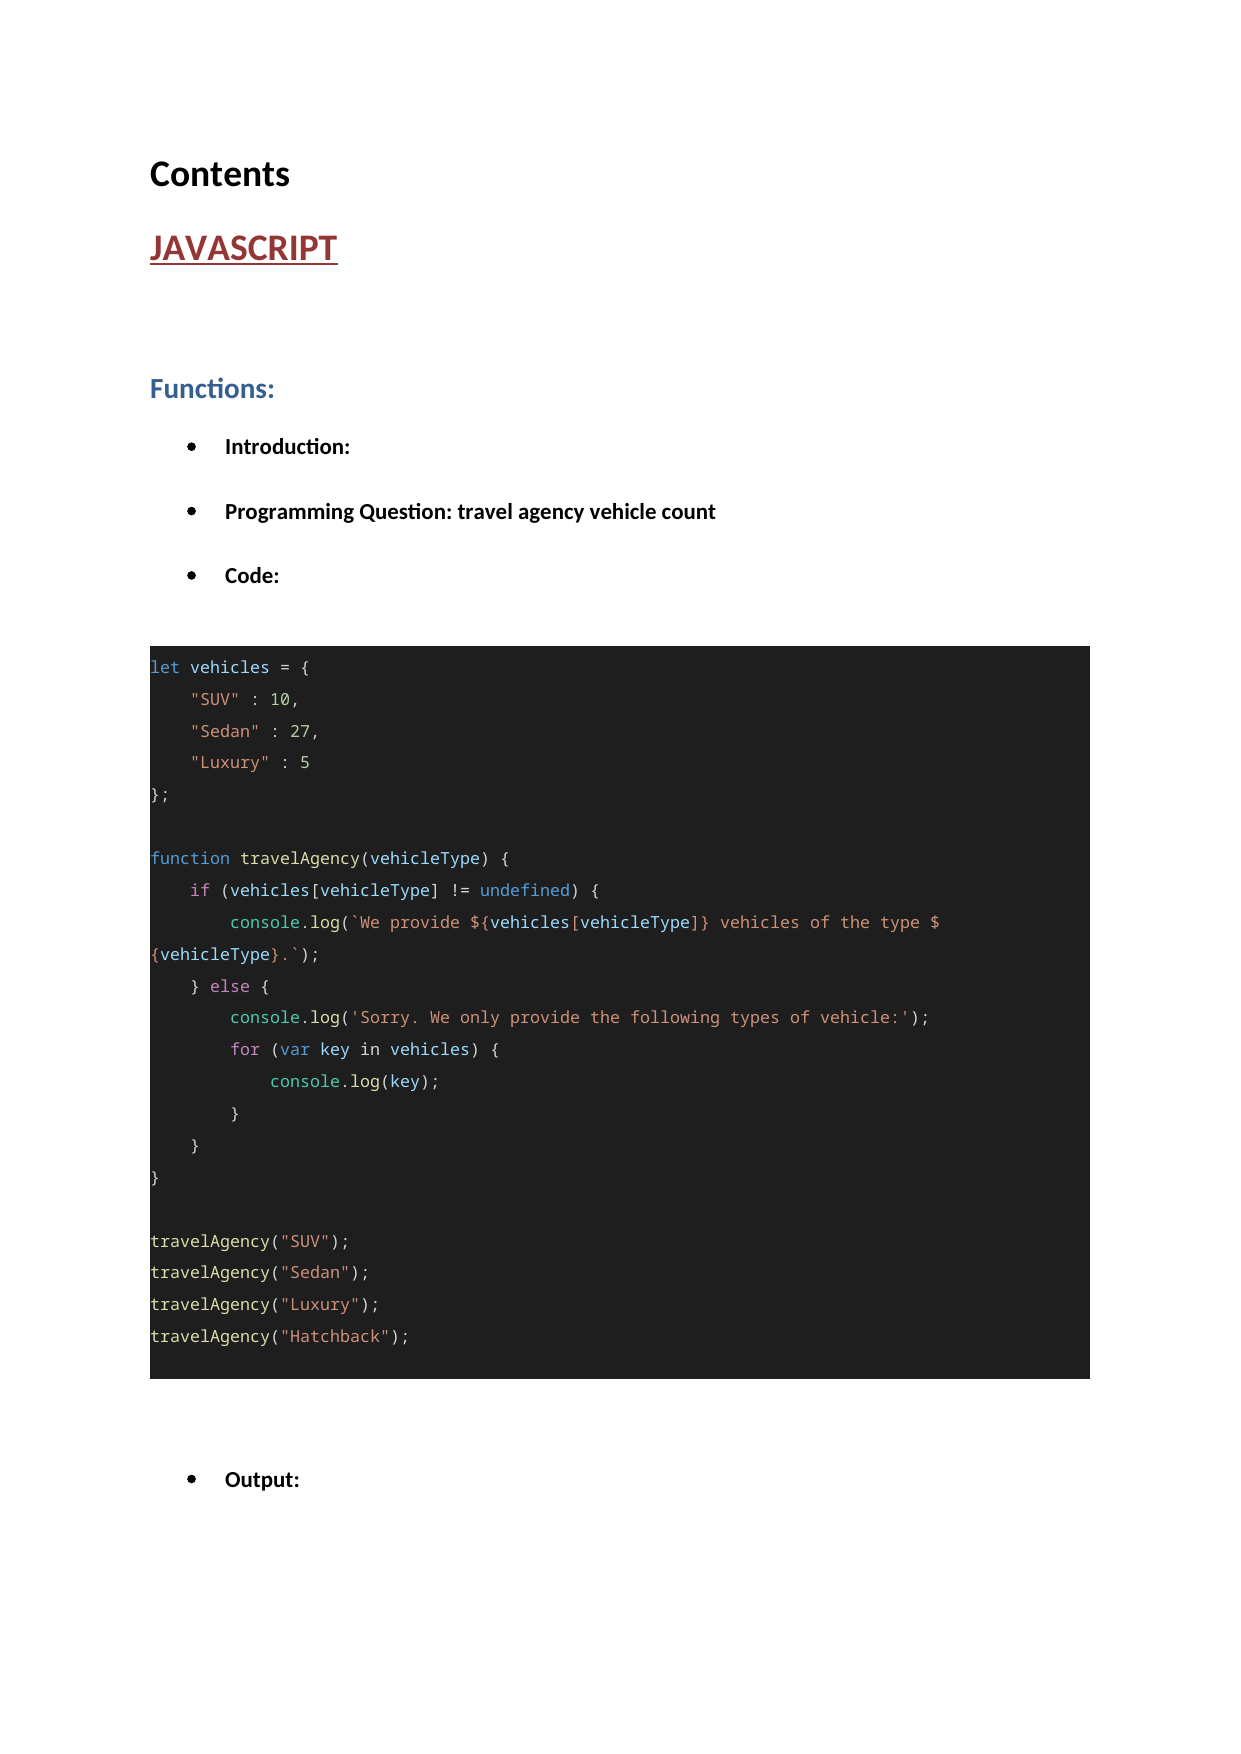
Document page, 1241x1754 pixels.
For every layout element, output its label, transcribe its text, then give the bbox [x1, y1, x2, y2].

text function travelAgency(vehicleType) { [150, 838, 1090, 869]
list Code: [187, 561, 1090, 589]
list Programming Question: travel agency vehicle count [187, 497, 1090, 525]
text console.log(key); [150, 1061, 1090, 1093]
text } [150, 1124, 1090, 1156]
text if (vehicles[vehicleType] != undefined) { [150, 869, 1090, 901]
text travelAgency("Sedan"); [150, 1252, 1090, 1284]
text "SUV" : 10, [150, 678, 1090, 710]
text let vehicles = { [150, 646, 1090, 678]
text }; [150, 774, 1090, 806]
text Contents [150, 150, 1090, 196]
list Introduction: [187, 432, 1090, 460]
text travelAgency("Hatchback"); [150, 1316, 1090, 1348]
text } else { [150, 965, 1090, 997]
list Output: [187, 1465, 1090, 1493]
text "Luxury" : 5 [150, 742, 1090, 774]
text console.log(`We provide ${vehicles[vehicleType]} vehicles of the type ${vehicleType}.`); [150, 901, 1090, 965]
text JAVASCRIPT [150, 223, 1090, 269]
text "Sedan" : 27, [150, 710, 1090, 742]
text } [150, 1156, 1090, 1188]
text travelAgency("Luxury"); [150, 1284, 1090, 1316]
text console.log('Sorry. We only provide the following types of vehicle:'); [150, 997, 1090, 1029]
text travelAgency("SUV"); [150, 1220, 1090, 1252]
text Functions: [150, 371, 1090, 406]
text for (var key in vehicles) { [150, 1029, 1090, 1061]
text } [150, 1093, 1090, 1124]
